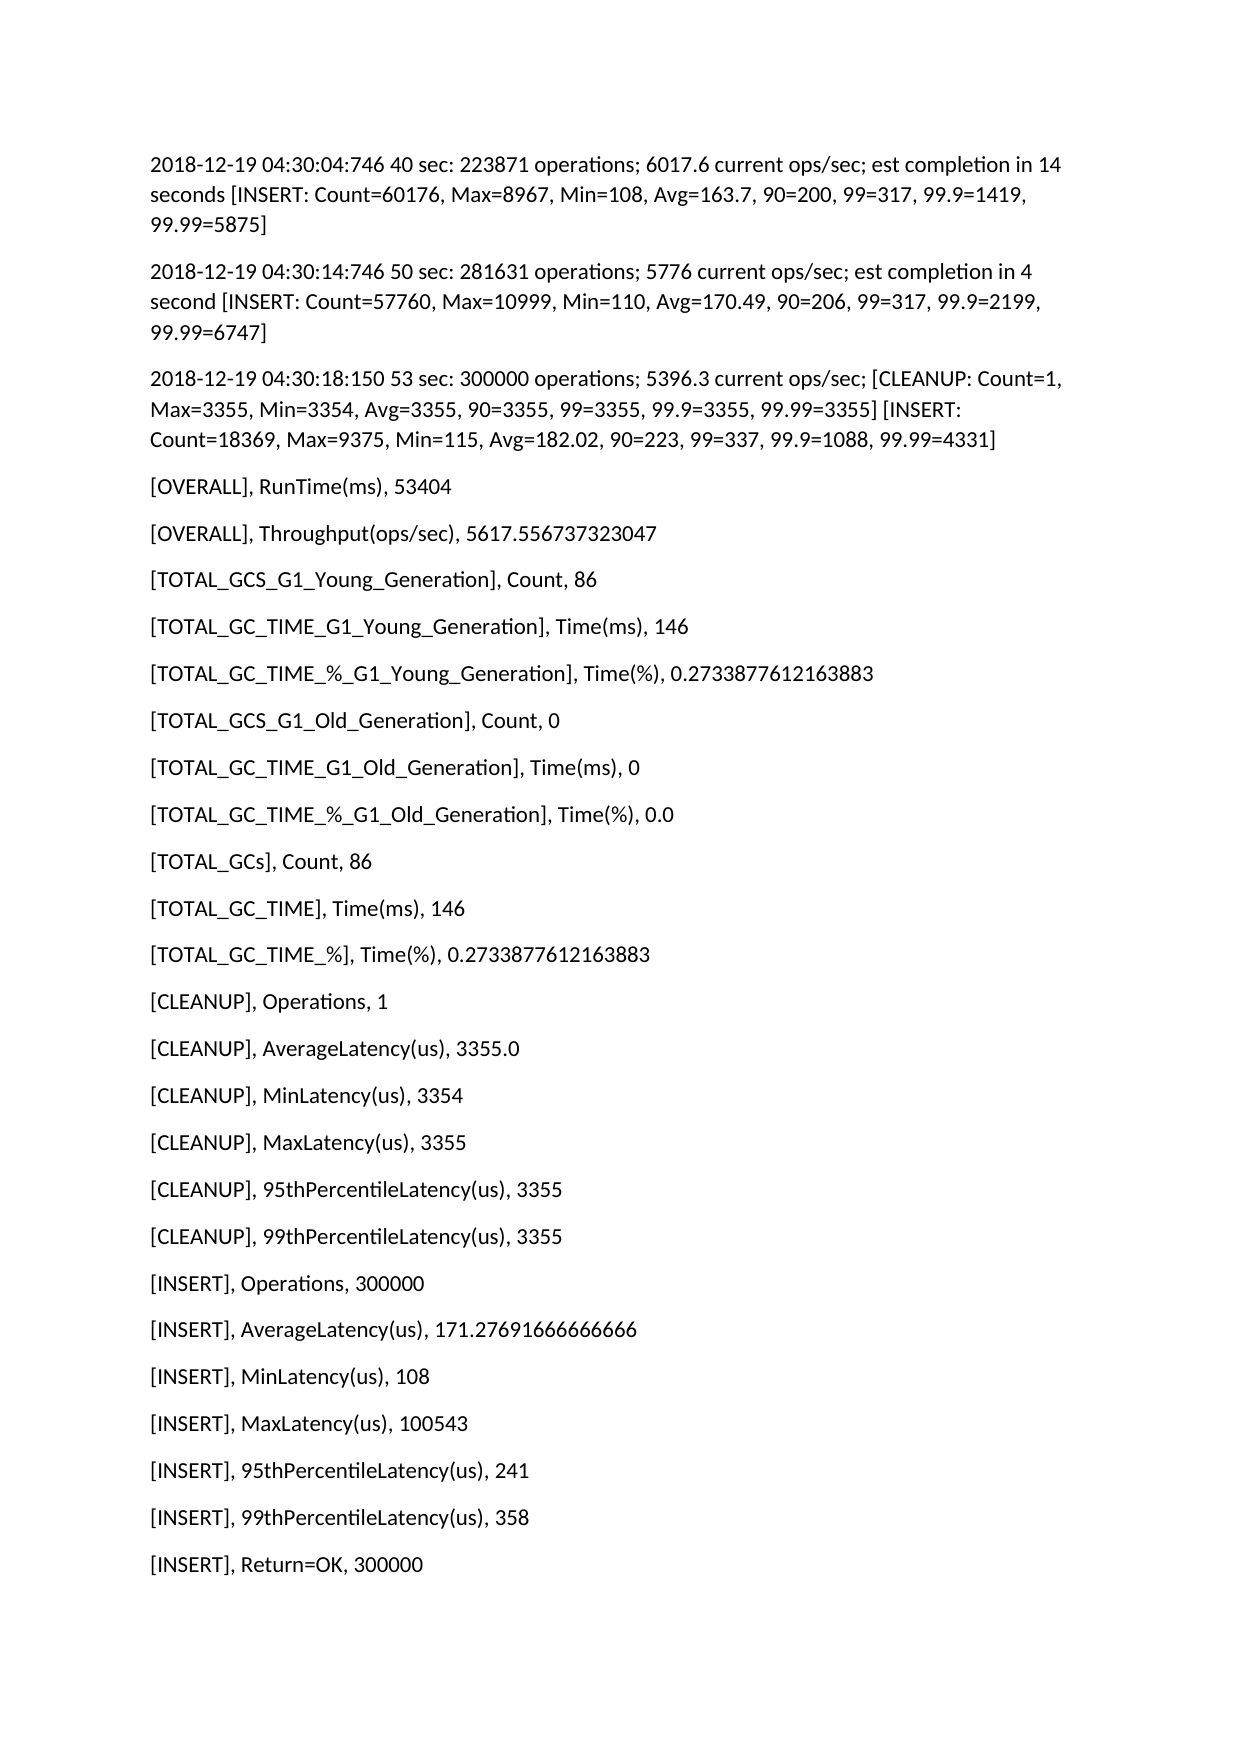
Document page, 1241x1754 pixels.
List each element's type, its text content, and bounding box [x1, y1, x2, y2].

text 2018-12-19 04:30:14:746 50 sec: 281631 operations; 5776 current ops/sec; est completion in 4 second [INSERT: Count=57760, Max=10999, Min=110, Avg=170.49, 90=206, 99=317, 99.9=2199, 99.99=6747] [150, 257, 1090, 346]
text [INSERT], MinLatency(us), 108 [150, 1362, 1090, 1391]
text [INSERT], 99thPercentileLatency(us), 358 [150, 1503, 1090, 1531]
text 2018-12-19 04:30:04:746 40 sec: 223871 operations; 6017.6 current ops/sec; est completion in 14 seconds [INSERT: Count=60176, Max=8967, Min=108, Avg=163.7, 90=200, 99=317, 99.9=1419, 99.99=5875] [150, 150, 1090, 238]
text [INSERT], MaxLatency(us), 100543 [150, 1409, 1090, 1437]
text [INSERT], Operations, 300000 [150, 1269, 1090, 1297]
text [TOTAL_GC_TIME_G1_Young_Generation], Time(ms), 146 [150, 612, 1090, 641]
text [CLEANUP], Operations, 1 [150, 987, 1090, 1016]
text [INSERT], Return=OK, 300000 [150, 1550, 1090, 1578]
text [TOTAL_GC_TIME_%], Time(%), 0.2733877612163883 [150, 941, 1090, 969]
text [CLEANUP], MaxLatency(us), 3355 [150, 1128, 1090, 1156]
text [CLEANUP], MinLatency(us), 3354 [150, 1081, 1090, 1109]
text [CLEANUP], AverageLatency(us), 3355.0 [150, 1034, 1090, 1062]
text [OVERALL], RunTime(ms), 53404 [150, 472, 1090, 500]
text [TOTAL_GCS_G1_Old_Generation], Count, 0 [150, 706, 1090, 734]
text [TOTAL_GCS_G1_Young_Generation], Count, 86 [150, 566, 1090, 594]
text 2018-12-19 04:30:18:150 53 sec: 300000 operations; 5396.3 current ops/sec; [CLEANUP: Count=1, Max=3355, Min=3354, Avg=3355, 90=3355, 99=3355, 99.9=3355, 99.99=3355] [INSERT: Count=18369, Max=9375, Min=115, Avg=182.02, 90=223, 99=337, 99.9=1088, 99.99=4331] [150, 364, 1090, 453]
text [TOTAL_GC_TIME_G1_Old_Generation], Time(ms), 0 [150, 753, 1090, 781]
text [CLEANUP], 95thPercentileLatency(us), 3355 [150, 1175, 1090, 1203]
text [INSERT], 95thPercentileLatency(us), 241 [150, 1456, 1090, 1484]
text [TOTAL_GC_TIME_%_G1_Old_Generation], Time(%), 0.0 [150, 800, 1090, 828]
text [TOTAL_GC_TIME], Time(ms), 146 [150, 894, 1090, 922]
text [TOTAL_GCs], Count, 86 [150, 847, 1090, 875]
text [OVERALL], Throughput(ops/sec), 5617.556737323047 [150, 519, 1090, 547]
text [CLEANUP], 99thPercentileLatency(us), 3355 [150, 1222, 1090, 1250]
text [INSERT], AverageLatency(us), 171.27691666666666 [150, 1316, 1090, 1344]
text [TOTAL_GC_TIME_%_G1_Young_Generation], Time(%), 0.2733877612163883 [150, 659, 1090, 687]
